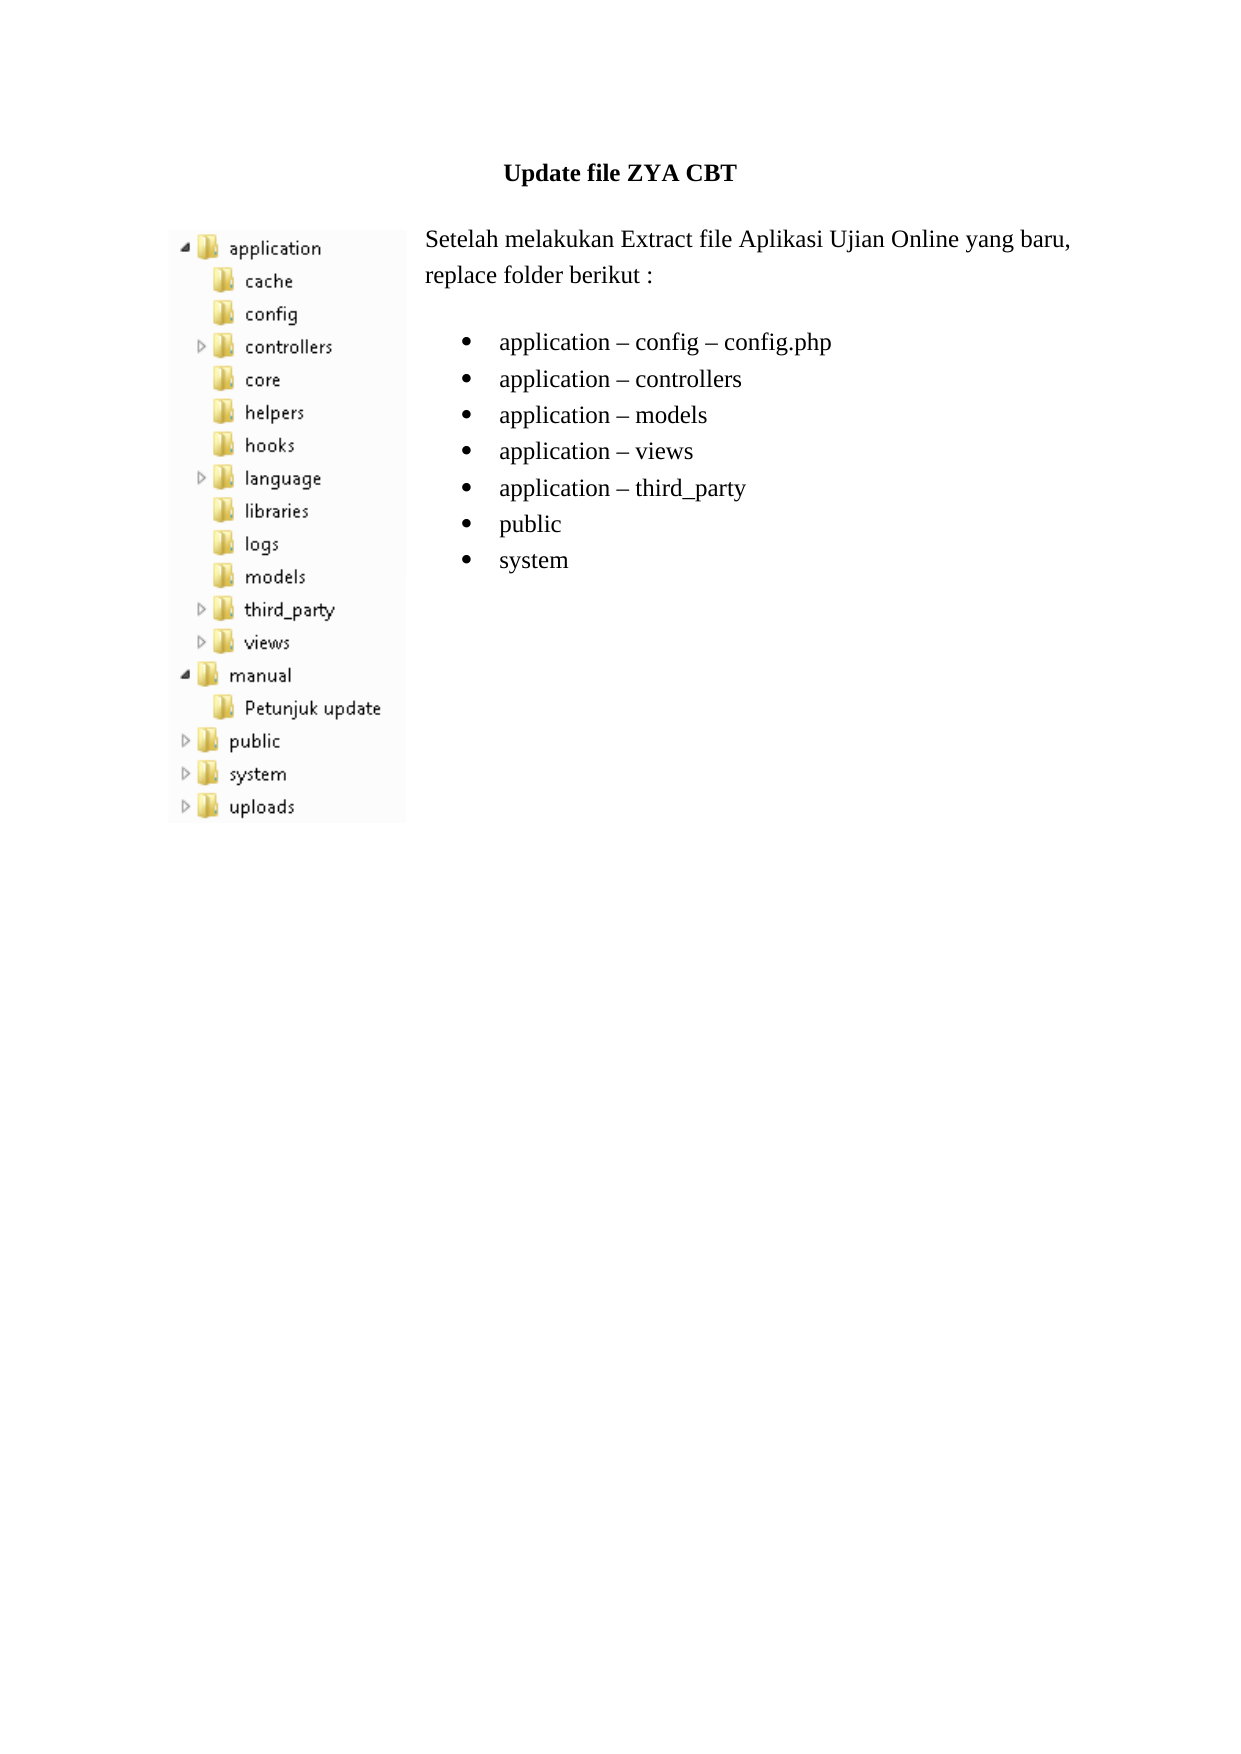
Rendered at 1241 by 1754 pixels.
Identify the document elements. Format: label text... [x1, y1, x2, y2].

text Setelah melakukan Extract file Aplikasi Ujian Online yang baru, replace folder berikut : [150, 217, 1090, 289]
picture [168, 230, 407, 823]
list application – controllers [407, 356, 1090, 392]
list public [407, 501, 1090, 538]
list application – models [407, 392, 1090, 429]
list application – views [407, 429, 1090, 465]
list application – third_party [407, 465, 1090, 501]
list system [407, 538, 1090, 574]
text Update file ZYA CBT [150, 150, 1090, 186]
list application – config – config.php [407, 320, 1090, 356]
